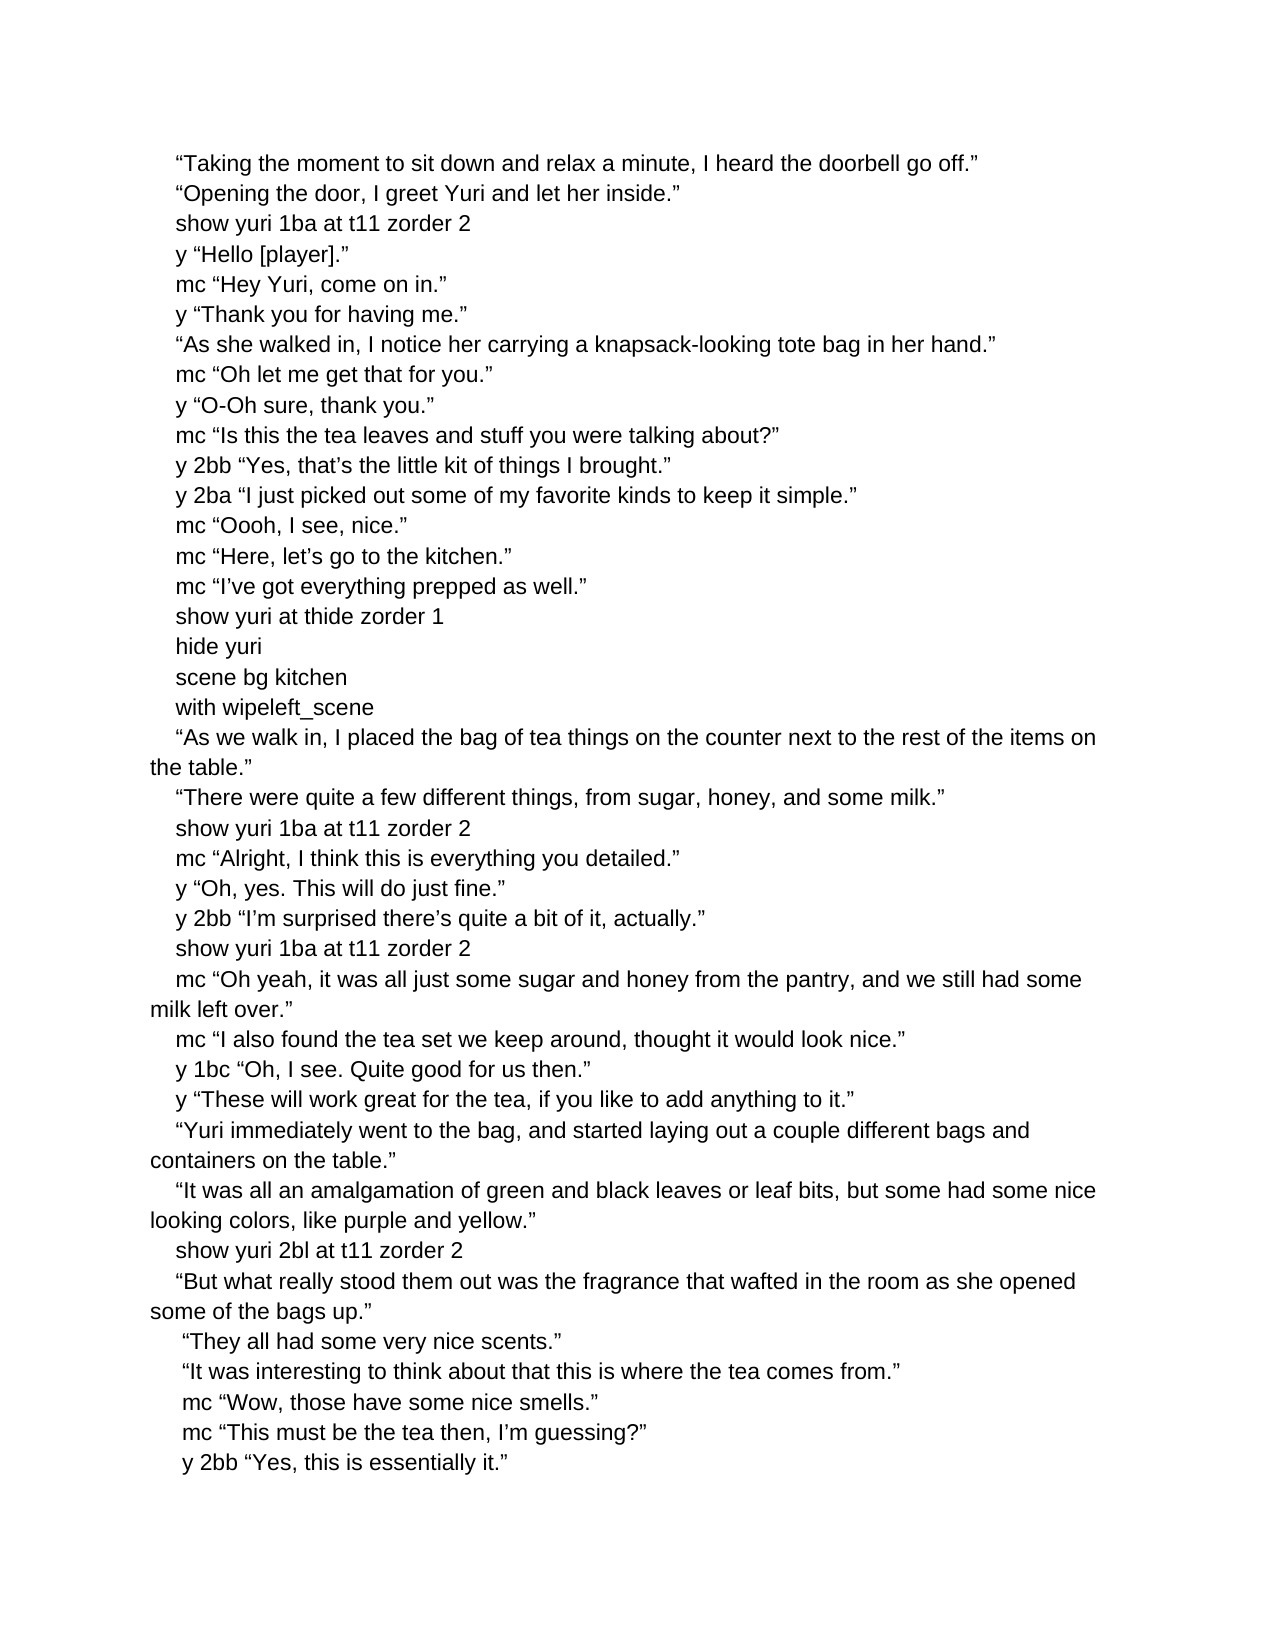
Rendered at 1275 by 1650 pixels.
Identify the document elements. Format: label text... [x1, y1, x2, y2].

text mc “Wow, those have some nice smells.” [150, 1388, 1125, 1415]
text “It was interesting to think about that this is where the tea comes from.” [150, 1358, 1125, 1385]
text y 2bb “I’m surprised there’s quite a bit of it, actually.” [150, 905, 1125, 932]
text mc “Alright, I think this is everything you detailed.” [150, 845, 1125, 871]
text mc “Oh let me get that for you.” [150, 361, 1125, 388]
text show yuri 1ba at t11 zorder 2 [150, 814, 1125, 841]
text mc “This must be the tea then, I’m guessing?” [150, 1419, 1125, 1445]
text scene bg kitchen [150, 663, 1125, 690]
text show yuri at thide zorder 1 [150, 603, 1125, 629]
text y “Oh, yes. This will do just fine.” [150, 875, 1125, 901]
text mc “Oooh, I see, nice.” [150, 512, 1125, 539]
text y “Thank you for having me.” [150, 301, 1125, 327]
text “Opening the door, I greet Yuri and let her inside.” [150, 180, 1125, 207]
text “But what really stood them out was the fragrance that wafted in the room as she opened some of the bags up.” [150, 1268, 1125, 1324]
text mc “Here, let’s go to the kitchen.” [150, 543, 1125, 569]
text show yuri 1ba at t11 zorder 2 [150, 210, 1125, 237]
text y “Hello [player].” [150, 241, 1125, 267]
text y 2bb “Yes, that’s the little kit of things I brought.” [150, 452, 1125, 478]
text “There were quite a few different things, from sugar, honey, and some milk.” [150, 784, 1125, 811]
text mc “Is this the tea leaves and stuff you were talking about?” [150, 422, 1125, 448]
text mc “I also found the tea set we keep around, thought it would look nice.” [150, 1026, 1125, 1052]
text y “These will work great for the tea, if you like to add anything to it.” [150, 1086, 1125, 1113]
text y “O-Oh sure, thank you.” [150, 392, 1125, 418]
text mc “Oh yeah, it was all just some sugar and honey from the pantry, and we still had some milk left over.” [150, 966, 1125, 1022]
text “They all had some very nice scents.” [150, 1328, 1125, 1354]
text y 2ba “I just picked out some of my favorite kinds to keep it simple.” [150, 482, 1125, 509]
text mc “I’ve got everything prepped as well.” [150, 573, 1125, 599]
text mc “Hey Yuri, come on in.” [150, 271, 1125, 297]
text y 1bc “Oh, I see. Quite good for us then.” [150, 1056, 1125, 1083]
text “Yuri immediately went to the bag, and started laying out a couple different bags and containers on the table.” [150, 1117, 1125, 1173]
text show yuri 1ba at t11 zorder 2 [150, 935, 1125, 962]
text y 2bb “Yes, this is essentially it.” [150, 1449, 1125, 1475]
text with wipeleft_scene [150, 694, 1125, 720]
text “As we walk in, I placed the bag of tea things on the counter next to the rest of the items on the table.” [150, 724, 1125, 781]
text show yuri 2bl at t11 zorder 2 [150, 1237, 1125, 1264]
text “Taking the moment to sit down and relax a minute, I heard the doorbell go off.” [150, 150, 1125, 176]
text “As she walked in, I notice her carrying a knapsack-looking tote bag in her hand.” [150, 331, 1125, 358]
text “It was all an amalgamation of green and black leaves or leaf bits, but some had some nice looking colors, like purple and yellow.” [150, 1177, 1125, 1234]
text hide yuri [150, 633, 1125, 660]
